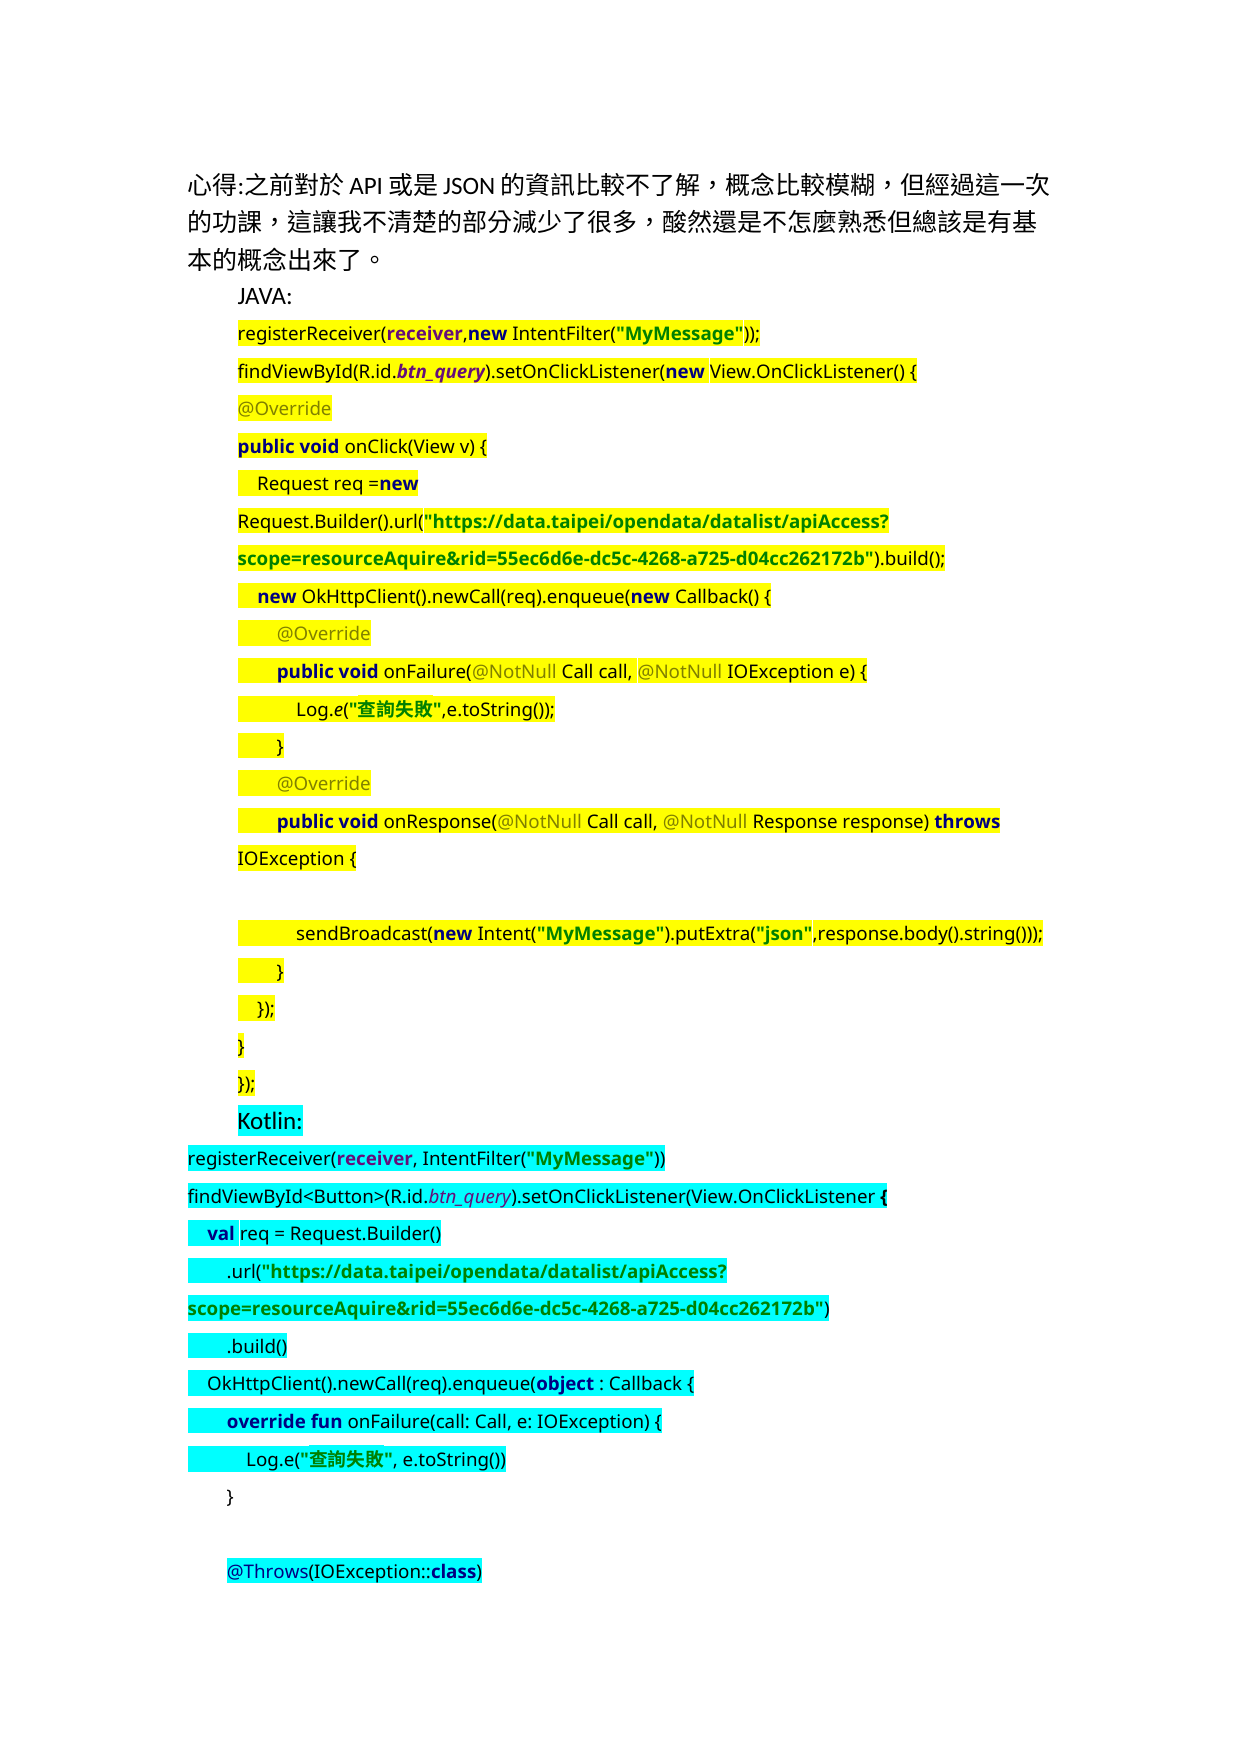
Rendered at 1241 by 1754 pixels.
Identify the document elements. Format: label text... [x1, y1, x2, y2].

text Kotlin: [237, 1102, 1053, 1139]
text 心得:之前對於API或是JSON的資訊比較不了解，概念比較模糊，但經過這一次的功課，這讓我不清楚的部分減少了很多，酸然還是不怎麼熟悉但總該是有基本的概念出來了。 [187, 164, 1053, 277]
text JAVA: registerReceiver(receiver,new IntentFilter("MyMessage")); findViewById(R.id.btn_query).setOnClickListener(new View.OnClickListener() { @Override public void onClick(View v) { Request req =new Request.Builder().url("https://data.taipei/opendata/datalist/apiAccess?scope=resourceAquire&rid=55ec6d6e-dc5c-4268-a725-d04cc262172b").build(); new OkHttpClient().newCall(req).enqueue(new Callback() { @Override public void onFailure(@NotNull Call call, @NotNull IOException e) { Log.e("查詢失敗",e.toString()); } @Override public void onResponse(@NotNull Call call, @NotNull Response response) throws IOException { sendBroadcast(new Intent("MyMessage").putExtra("json",response.body().string())); } }); } }); [237, 277, 1053, 1102]
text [187, 1139, 1053, 1589]
